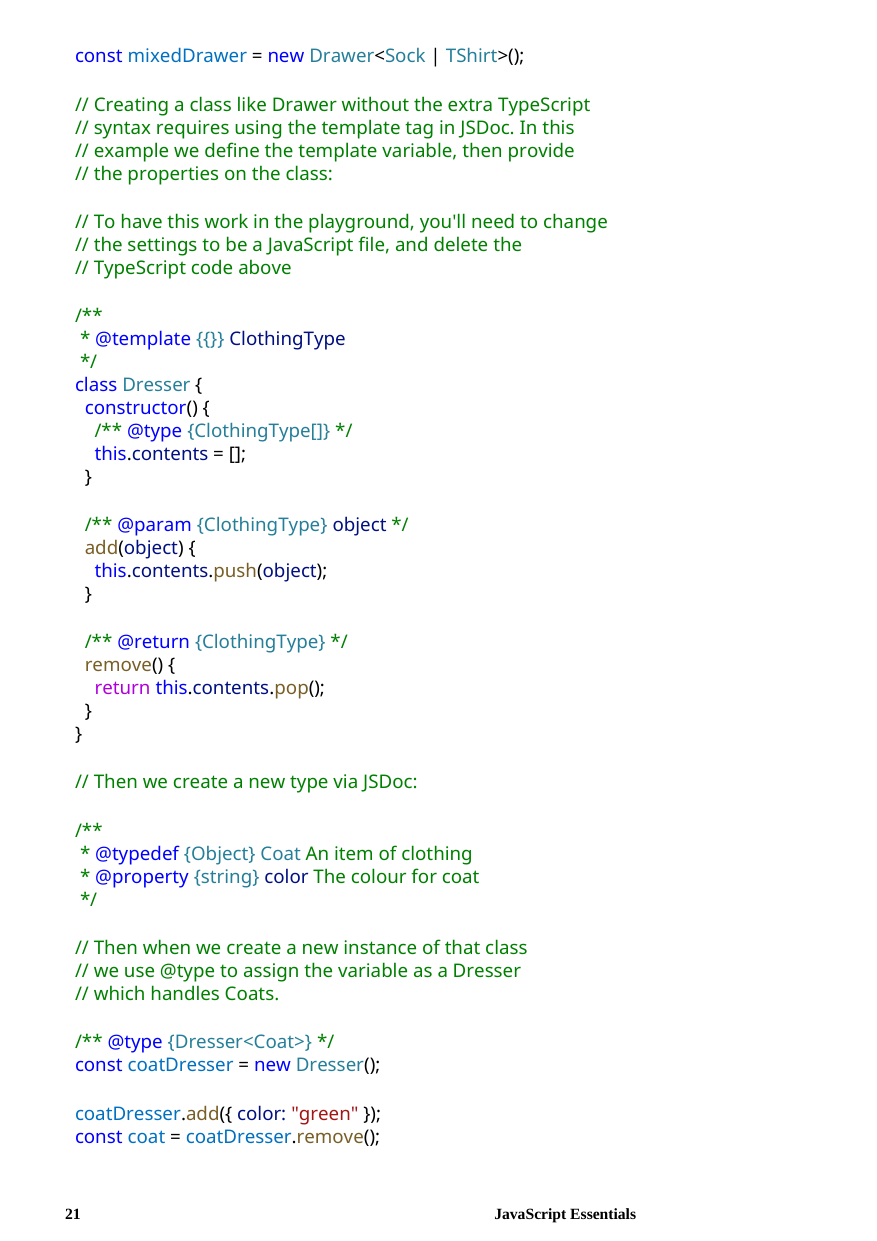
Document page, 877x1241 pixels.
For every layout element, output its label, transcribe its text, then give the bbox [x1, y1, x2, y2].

text */ [65, 888, 859, 911]
text * @typedef {Object} Coat An item of clothing [65, 842, 859, 865]
text // Then we create a new type via JSDoc: [65, 771, 859, 793]
text // To have this work in the playground, you'll need to change [65, 210, 859, 233]
text const coatDresser = new Dresser(); [65, 1053, 859, 1076]
text /** @type {ClothingType[]} */ [65, 419, 859, 442]
text add(object) { [65, 536, 859, 559]
text /** @param {ClothingType} object */ [65, 513, 859, 536]
text // we use @type to assign the variable as a Dresser [65, 959, 859, 982]
text remove() { [65, 653, 859, 676]
text */ [65, 350, 859, 373]
text /** [65, 819, 859, 842]
text // which handles Coats. [65, 982, 859, 1005]
text return this.contents.pop(); [65, 676, 859, 699]
text /** @return {ClothingType} */ [65, 631, 859, 653]
text * @property {string} color The colour for coat [65, 865, 859, 888]
text /** @type {Dresser<Coat>} */ [65, 1031, 859, 1053]
text /** [65, 304, 859, 327]
text this.contents.push(object); [65, 559, 859, 582]
text // syntax requires using the template tag in JSDoc. In this [65, 116, 859, 139]
text } [65, 582, 859, 605]
text // Creating a class like Drawer without the extra TypeScript [65, 93, 859, 116]
text // the settings to be a JavaScript file, and delete the [65, 233, 859, 256]
text class Dresser { [65, 373, 859, 396]
text const mixedDrawer = new Drawer<Sock | TShirt>(); [65, 44, 859, 67]
text // the properties on the class: [65, 162, 859, 185]
text this.contents = []; [65, 442, 859, 465]
text constructor() { [65, 396, 859, 419]
text // TypeScript code above [65, 256, 859, 279]
text coatDresser.add({ color: "green" }); [65, 1102, 859, 1125]
text const coat = coatDresser.remove(); [65, 1125, 859, 1148]
text } [65, 699, 859, 722]
text } [65, 465, 859, 488]
text // Then when we create a new instance of that class [65, 936, 859, 959]
text * @template {{}} ClothingType [65, 327, 859, 350]
text } [65, 722, 859, 745]
text // example we define the template variable, then provide [65, 139, 859, 162]
